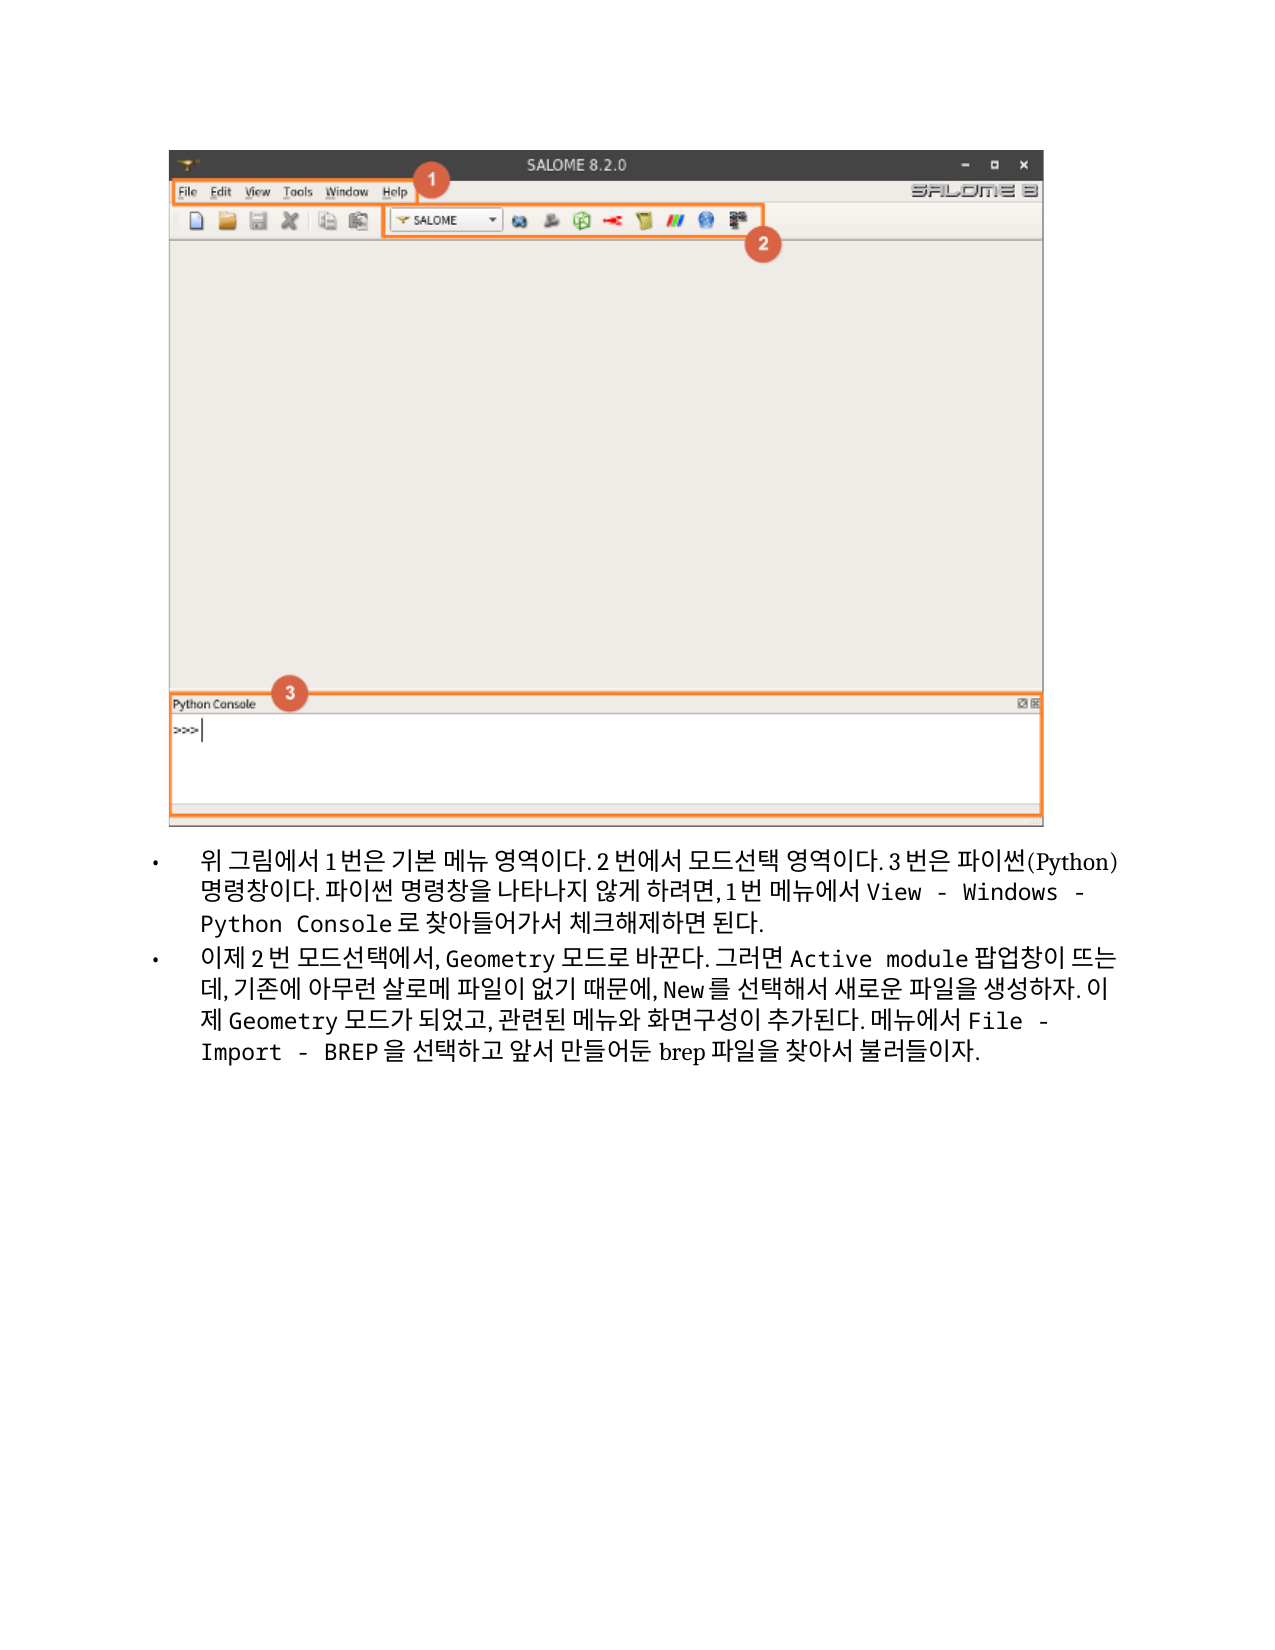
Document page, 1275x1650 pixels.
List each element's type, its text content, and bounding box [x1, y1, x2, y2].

list 위 그림에서 1번은 기본 메뉴 영역이다. 2번에서 모드선택 영역이다. 3번은 파이썬(Python) 명령창이다. 파이썬 명령창을 나타나지 않게 하려면, 1번 메뉴에서 View - Windows - Python Console로 찾아들어가서 체크해제하면 된다. [150, 847, 1125, 939]
list 이제 2번 모드선택에서, Geometry 모드로 바꾼다. 그러면 Active module 팝업창이 뜨는데, 기존에 아무런 살로메 파일이 없기 때문에, New를 선택해서 새로운 파일을 생성하자. 이제 Geometry 모드가 되었고, 관련된 메뉴와 화면구성이 추가된다. 메뉴에서 File - Import - BREP을 선택하고 앞서 만들어둔 brep 파일을 찾아서 불러들이자. [150, 942, 1125, 1067]
picture [168, 150, 1044, 827]
